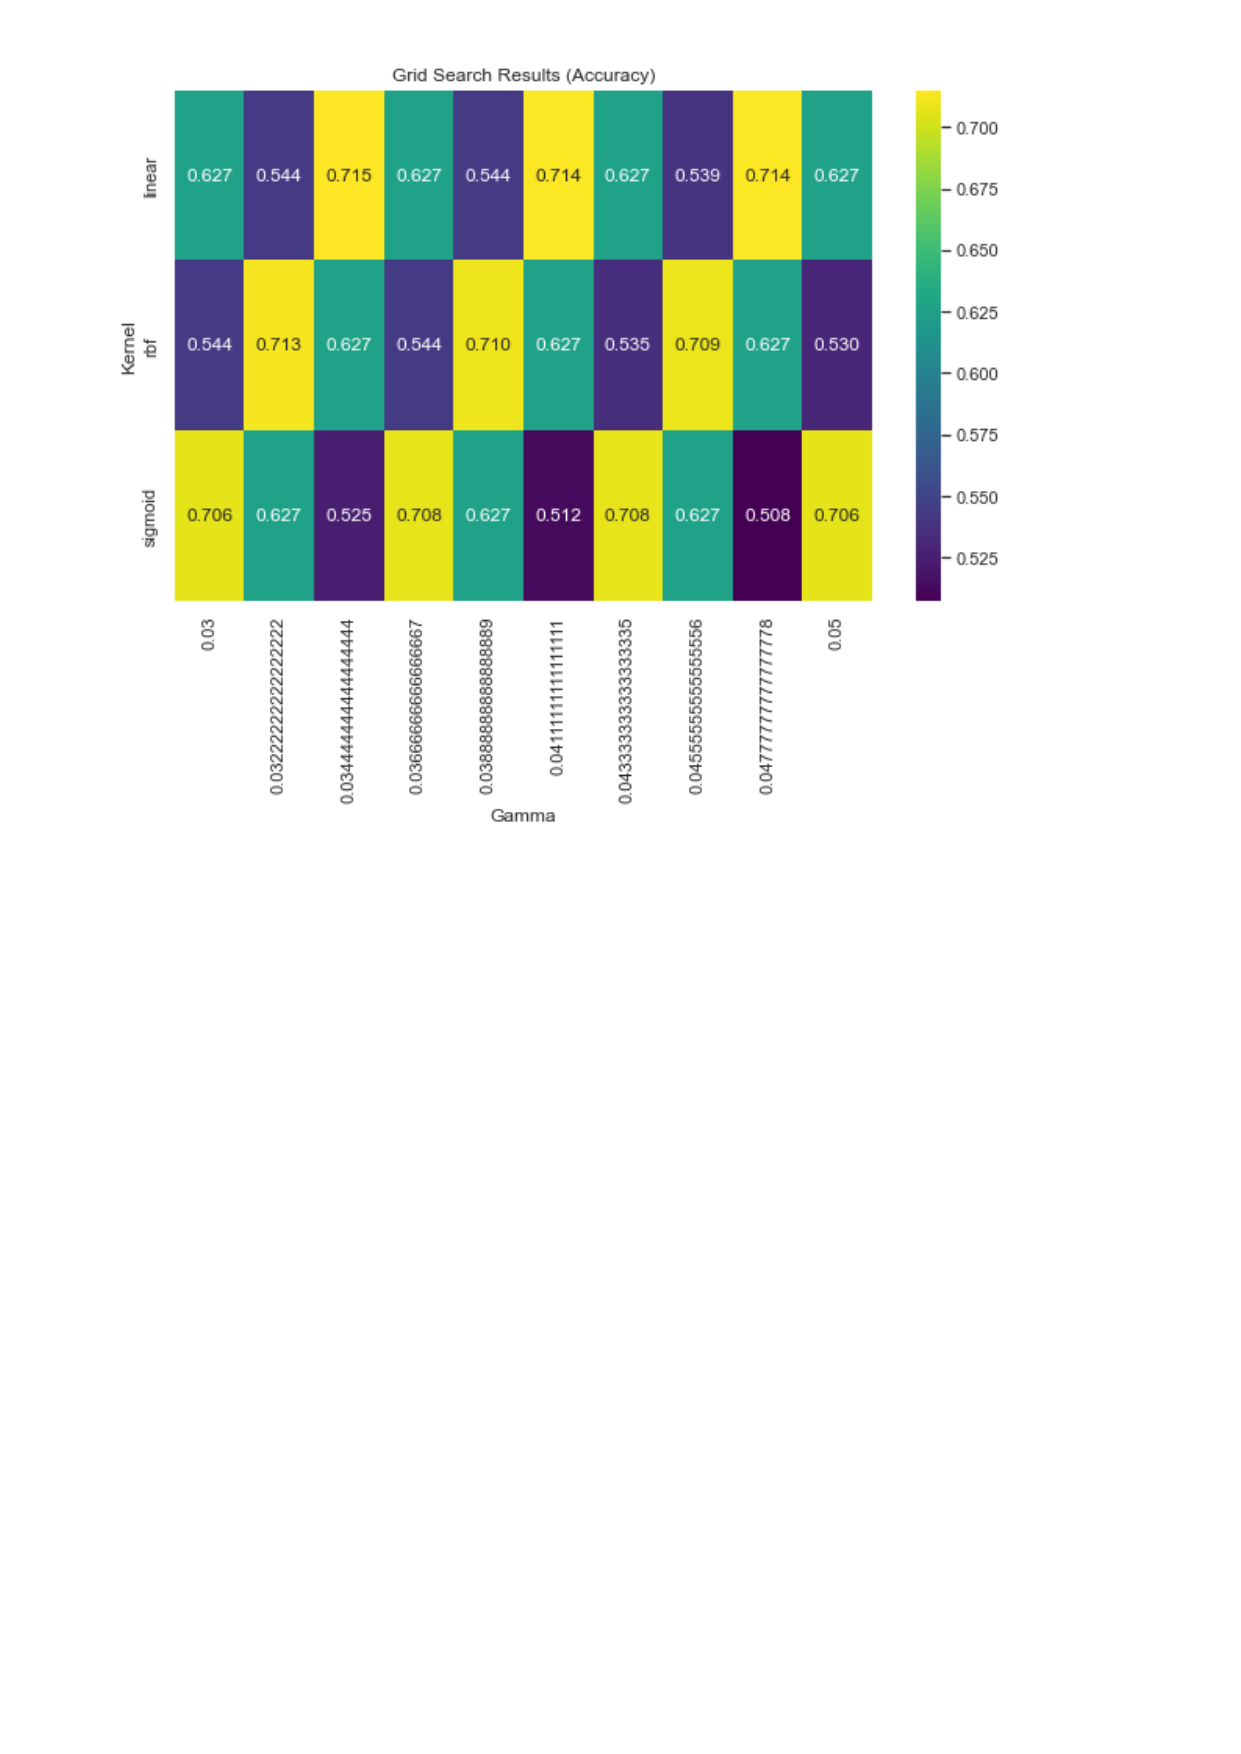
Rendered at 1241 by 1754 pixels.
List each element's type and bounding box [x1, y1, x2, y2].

picture [111, 58, 1010, 836]
